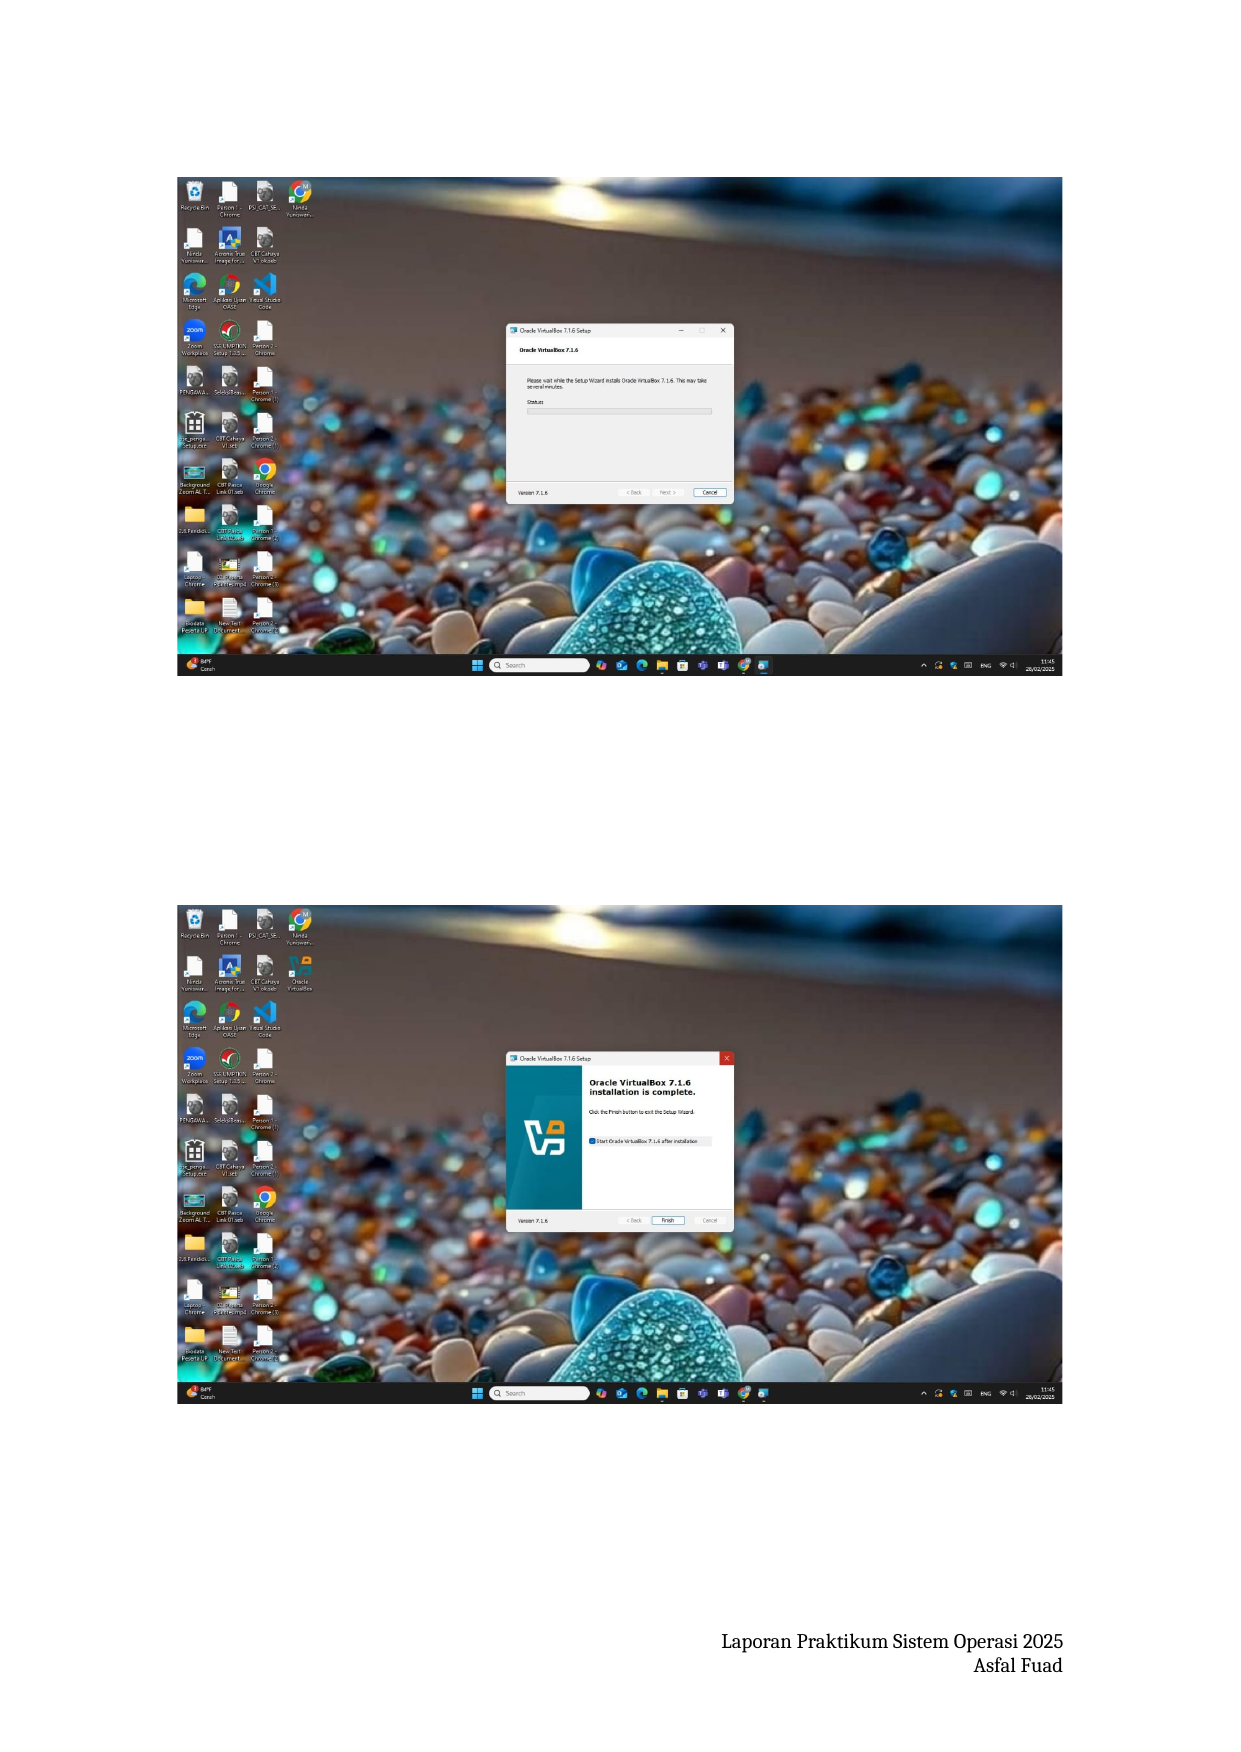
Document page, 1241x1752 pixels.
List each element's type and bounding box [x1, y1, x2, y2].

picture [177, 177, 1063, 676]
picture [177, 905, 1063, 1404]
